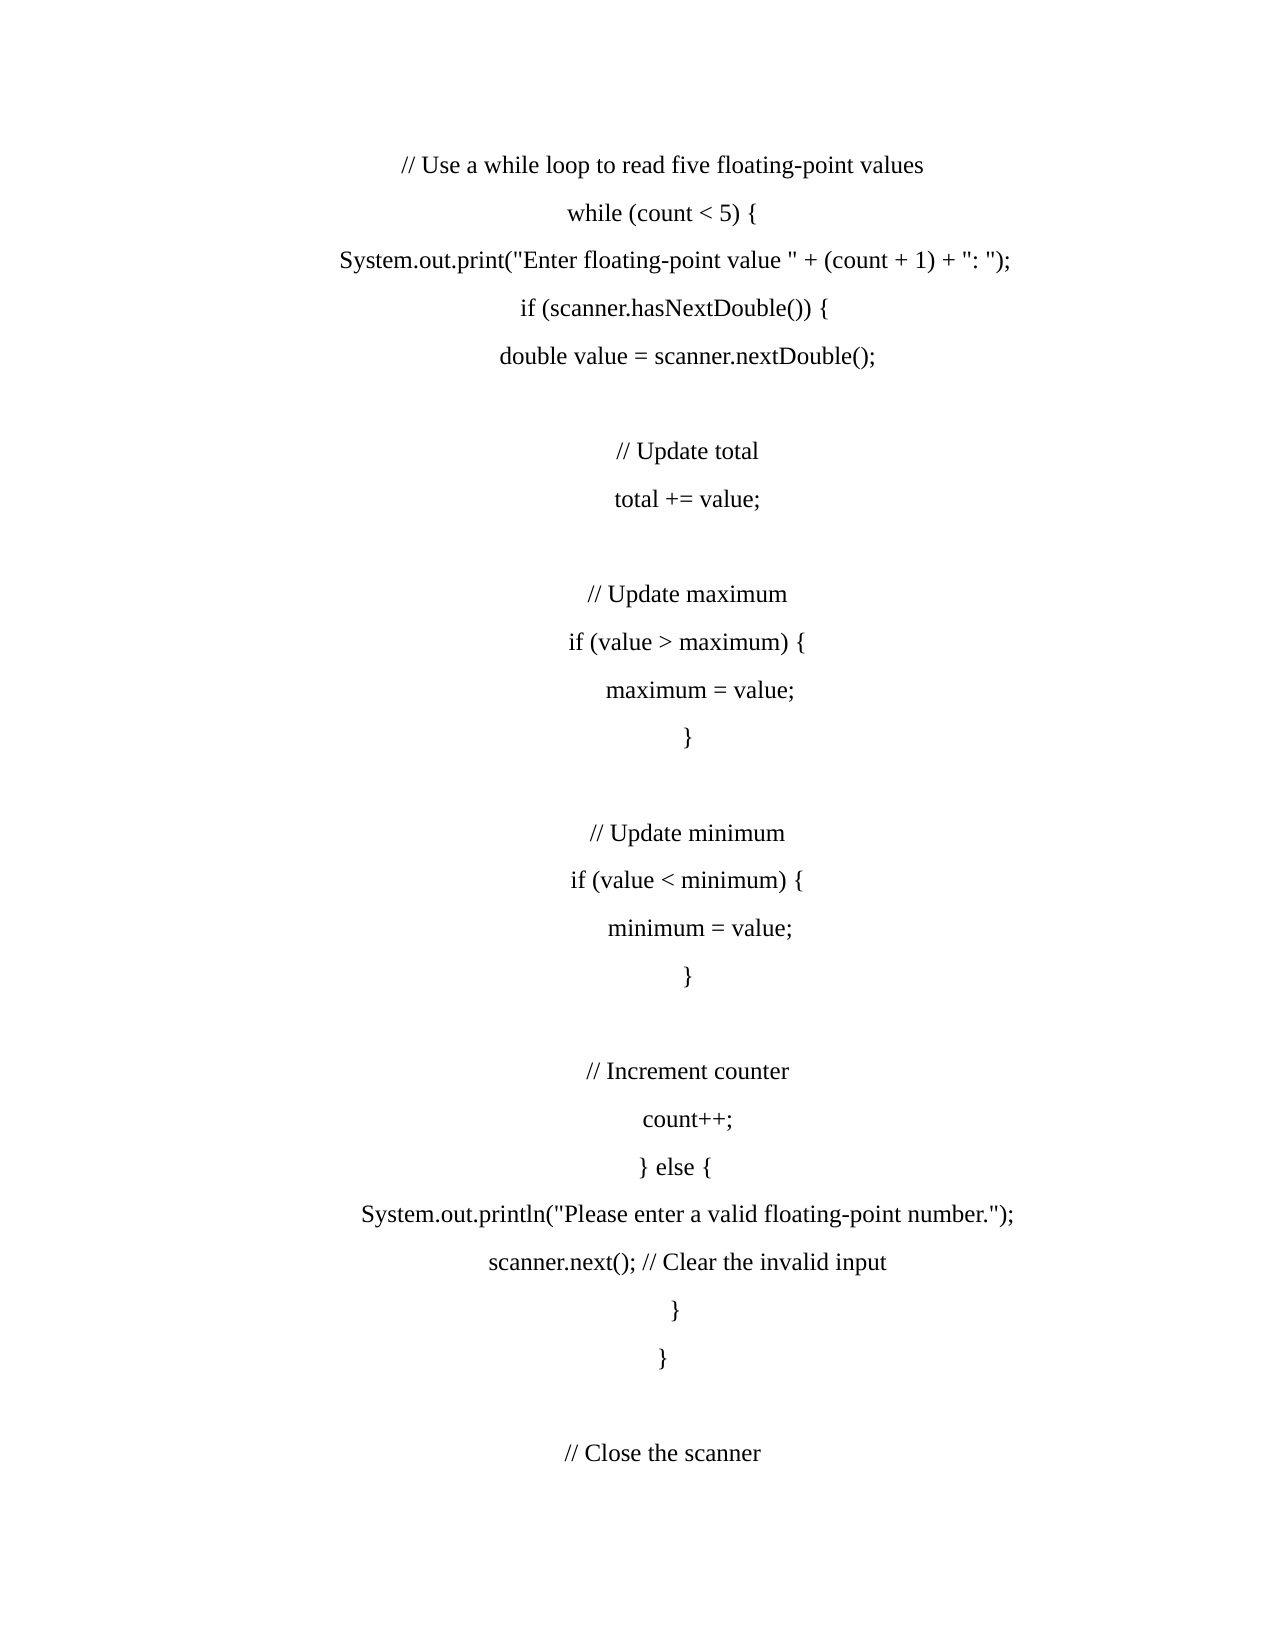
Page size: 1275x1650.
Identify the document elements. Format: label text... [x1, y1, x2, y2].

text if (scanner.hasNextDouble()) { [150, 293, 1125, 322]
text if (value > maximum) { [150, 627, 1125, 656]
text while (count < 5) { [150, 198, 1125, 226]
text } [150, 1343, 1125, 1371]
text // Update minimum [150, 818, 1125, 847]
text } [150, 961, 1125, 990]
text System.out.println("Please enter a valid floating-point number."); [150, 1199, 1125, 1228]
text maximum = value; [150, 675, 1125, 703]
text total += value; [150, 484, 1125, 513]
text } else { [150, 1152, 1125, 1181]
text // Update total [150, 436, 1125, 465]
text // Use a while loop to read five floating-point values [150, 150, 1125, 179]
text // Increment counter [150, 1056, 1125, 1085]
text System.out.print("Enter floating-point value " + (count + 1) + ": "); [150, 245, 1125, 274]
text minimum = value; [150, 913, 1125, 942]
text } [150, 722, 1125, 751]
text // Close the scanner [150, 1438, 1125, 1467]
text scanner.next(); // Clear the invalid input [150, 1247, 1125, 1276]
text // Update maximum [150, 579, 1125, 608]
text if (value < minimum) { [150, 866, 1125, 894]
text count++; [150, 1104, 1125, 1133]
text double value = scanner.nextDouble(); [150, 341, 1125, 369]
text } [150, 1295, 1125, 1324]
